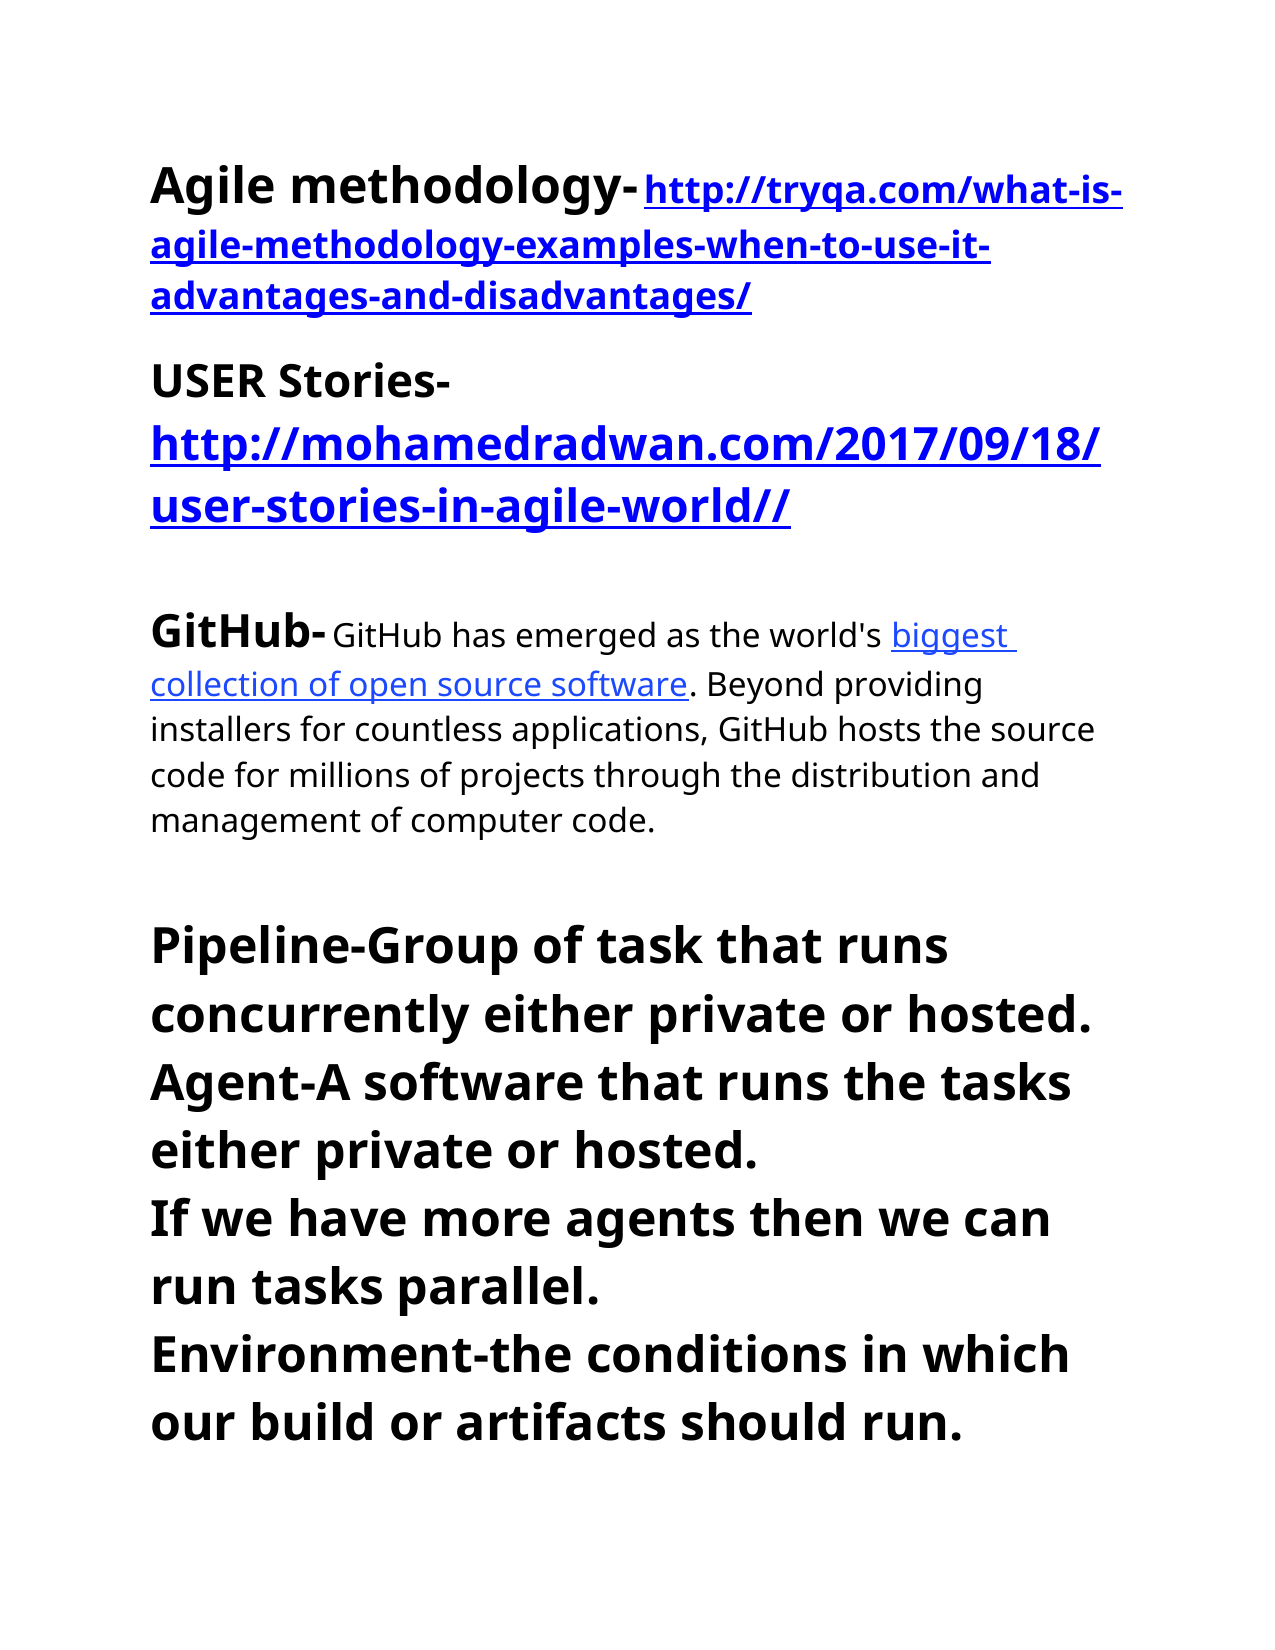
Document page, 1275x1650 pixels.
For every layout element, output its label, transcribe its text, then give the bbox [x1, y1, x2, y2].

text Pipeline-Group of task that runs concurrently either private or hosted. [150, 910, 1125, 1047]
text USER Stories- http://mohamedradwan.com/2017/09/18/user-stories-in-agile-world// [150, 349, 1125, 536]
text Agile methodology- http://tryqa.com/what-is-agile-methodology-examples-when-to-use-it-advantages-and-disadvantages/ [150, 150, 1125, 320]
text Environment-the conditions in which our build or artifacts should run. [150, 1319, 1125, 1455]
text If we have more agents then we can run tasks parallel. [150, 1183, 1125, 1319]
text GitHub- GitHub has emerged as the world's biggest collection of open source software. Beyond providing installers for countless applications, GitHub hosts the source code for millions of projects through the distribution and management of computer code. [150, 598, 1125, 842]
text Agent-A software that runs the tasks either private or hosted. [150, 1047, 1125, 1183]
